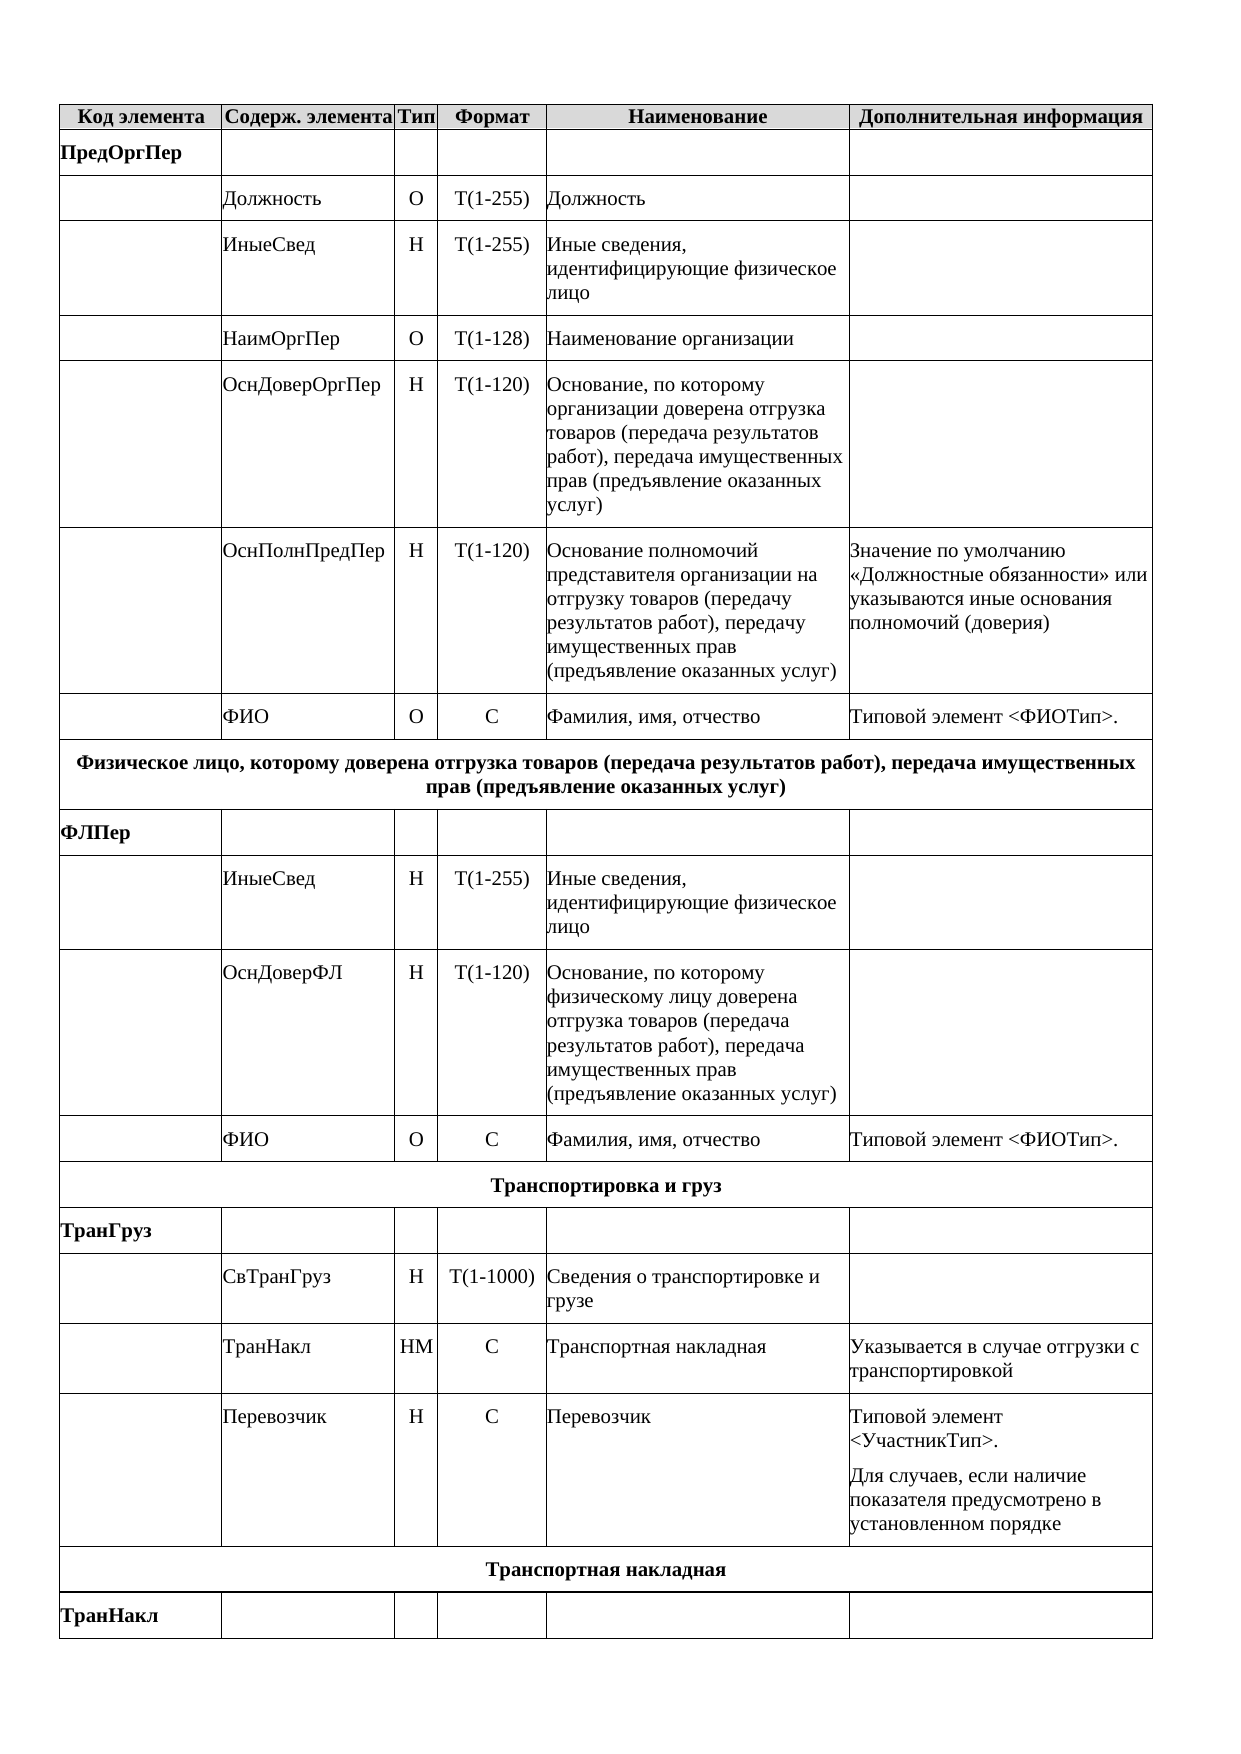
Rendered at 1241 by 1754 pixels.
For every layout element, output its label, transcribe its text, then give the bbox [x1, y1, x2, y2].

table_cell О [395, 316, 437, 360]
table_cell [60, 221, 221, 314]
table_cell [438, 1593, 546, 1637]
table_cell [438, 810, 546, 855]
table_cell [850, 950, 1152, 1115]
table_cell [547, 130, 849, 174]
table_header Код элемента [60, 105, 221, 128]
table_cell [547, 1593, 849, 1637]
table_cell [60, 694, 221, 739]
table_cell [222, 130, 394, 174]
table_cell НаимОргПер [222, 316, 394, 360]
table_cell T(1-255) [438, 856, 546, 949]
table_cell Перевозчик [222, 1394, 394, 1546]
table_header Дополнительная информация [850, 105, 1152, 128]
table_cell [850, 856, 1152, 949]
table_cell [395, 1593, 437, 1637]
table_cell Типовой элемент <ФИОТип>. [850, 694, 1152, 739]
table_cell Фамилия, имя, отчество [547, 694, 849, 739]
table_cell Значение по умолчанию «Должностные обязанности» или указываются иные основания полномочий (доверия) [850, 528, 1152, 693]
table_cell НМ [395, 1324, 437, 1393]
table_cell [850, 176, 1152, 220]
table_cell [850, 221, 1152, 314]
table_cell T(1-120) [438, 528, 546, 693]
table_cell [850, 1254, 1152, 1323]
table_cell T(1-1000) [438, 1254, 546, 1323]
table_cell Наименование организации [547, 316, 849, 360]
table_cell Иные сведения, идентифицирующие физическое лицо [547, 221, 849, 314]
table_cell Н [395, 361, 437, 527]
table_cell С [438, 1324, 546, 1393]
table_cell Основание полномочий представителя организации на отгрузку товаров (передачу результатов работ), передачу имущественных прав (предъявление оказанных услуг) [547, 528, 849, 693]
table_cell [222, 1593, 394, 1637]
table_cell ОснДоверОргПер [222, 361, 394, 527]
table_cell [850, 1208, 1152, 1253]
table_cell [850, 810, 1152, 855]
table_cell [60, 1324, 221, 1393]
table_cell Должность [547, 176, 849, 220]
table_cell Основание, по которому физическому лицу доверена отгрузка товаров (передача результатов работ), передача имущественных прав (предъявление оказанных услуг) [547, 950, 849, 1115]
table_cell ИныеСвед [222, 221, 394, 314]
table_cell Н [395, 1394, 437, 1546]
table_cell Транспортная накладная [547, 1324, 849, 1393]
table_cell Основание, по которому организации доверена отгрузка товаров (передача результатов работ), передача имущественных прав (предъявление оказанных услуг) [547, 361, 849, 527]
table_cell [60, 176, 221, 220]
table_cell Н [395, 221, 437, 314]
table_header Тип [395, 105, 437, 128]
table_cell ФЛПер [60, 810, 221, 855]
table_cell [395, 1208, 437, 1253]
table_cell [60, 1394, 221, 1546]
table_cell ФИО [222, 694, 394, 739]
table_cell T(1-120) [438, 361, 546, 527]
table_cell ТранНакл [60, 1593, 221, 1637]
table_cell Фамилия, имя, отчество [547, 1116, 849, 1161]
table_cell С [438, 1394, 546, 1546]
table_cell Н [395, 856, 437, 949]
table_cell [850, 130, 1152, 174]
table_cell [547, 1208, 849, 1253]
table_cell С [438, 1116, 546, 1161]
table_cell [60, 1116, 221, 1161]
table_cell [60, 528, 221, 693]
table_cell Физическое лицо, которому доверена отгрузка товаров (передача результатов работ), передача имущественных прав (предъявление оказанных услуг) [60, 740, 1152, 809]
table_cell [395, 810, 437, 855]
table_cell Транспортная накладная [60, 1547, 1152, 1591]
table_cell О [395, 176, 437, 220]
table_cell T(1-128) [438, 316, 546, 360]
table_cell Иные сведения, идентифицирующие физическое лицо [547, 856, 849, 949]
table_cell T(1-255) [438, 176, 546, 220]
table_cell [60, 1254, 221, 1323]
table_cell T(1-120) [438, 950, 546, 1115]
table_cell СвТранГруз [222, 1254, 394, 1323]
table_cell [850, 361, 1152, 527]
table_header Содерж. элемента [222, 105, 394, 128]
table_cell [60, 856, 221, 949]
table_cell [222, 1208, 394, 1253]
table_cell С [438, 694, 546, 739]
table_header Формат [438, 105, 546, 128]
table_cell [60, 361, 221, 527]
table_cell T(1-255) [438, 221, 546, 314]
table_cell [438, 130, 546, 174]
table_cell ФИО [222, 1116, 394, 1161]
table_cell Перевозчик [547, 1394, 849, 1546]
table_cell [438, 1208, 546, 1253]
table_cell [395, 130, 437, 174]
table_cell ОснПолнПредПер [222, 528, 394, 693]
table_cell Должность [222, 176, 394, 220]
table_header Наименование [547, 105, 849, 128]
table_cell Типовой элемент <УчастникТип>. Для случаев, если наличие показателя предусмотрено в установленном порядке [850, 1394, 1152, 1546]
table_cell Сведения о транспортировке и грузе [547, 1254, 849, 1323]
table_cell [222, 810, 394, 855]
table_cell О [395, 1116, 437, 1161]
table_cell ТранНакл [222, 1324, 394, 1393]
table_cell Н [395, 528, 437, 693]
table_cell [850, 316, 1152, 360]
table_cell ОснДоверФЛ [222, 950, 394, 1115]
table_cell Транспортировка и груз [60, 1162, 1152, 1207]
table_cell О [395, 694, 437, 739]
table_cell Н [395, 1254, 437, 1323]
table_cell [60, 950, 221, 1115]
table_cell [547, 810, 849, 855]
table_cell ТранГруз [60, 1208, 221, 1253]
table_cell Типовой элемент <ФИОТип>. [850, 1116, 1152, 1161]
table_cell Указывается в случае отгрузки с транспортировкой [850, 1324, 1152, 1393]
table_cell ПредОргПер [60, 130, 221, 174]
table_cell ИныеСвед [222, 856, 394, 949]
table_cell [850, 1593, 1152, 1637]
table_cell [60, 316, 221, 360]
table_cell Н [395, 950, 437, 1115]
